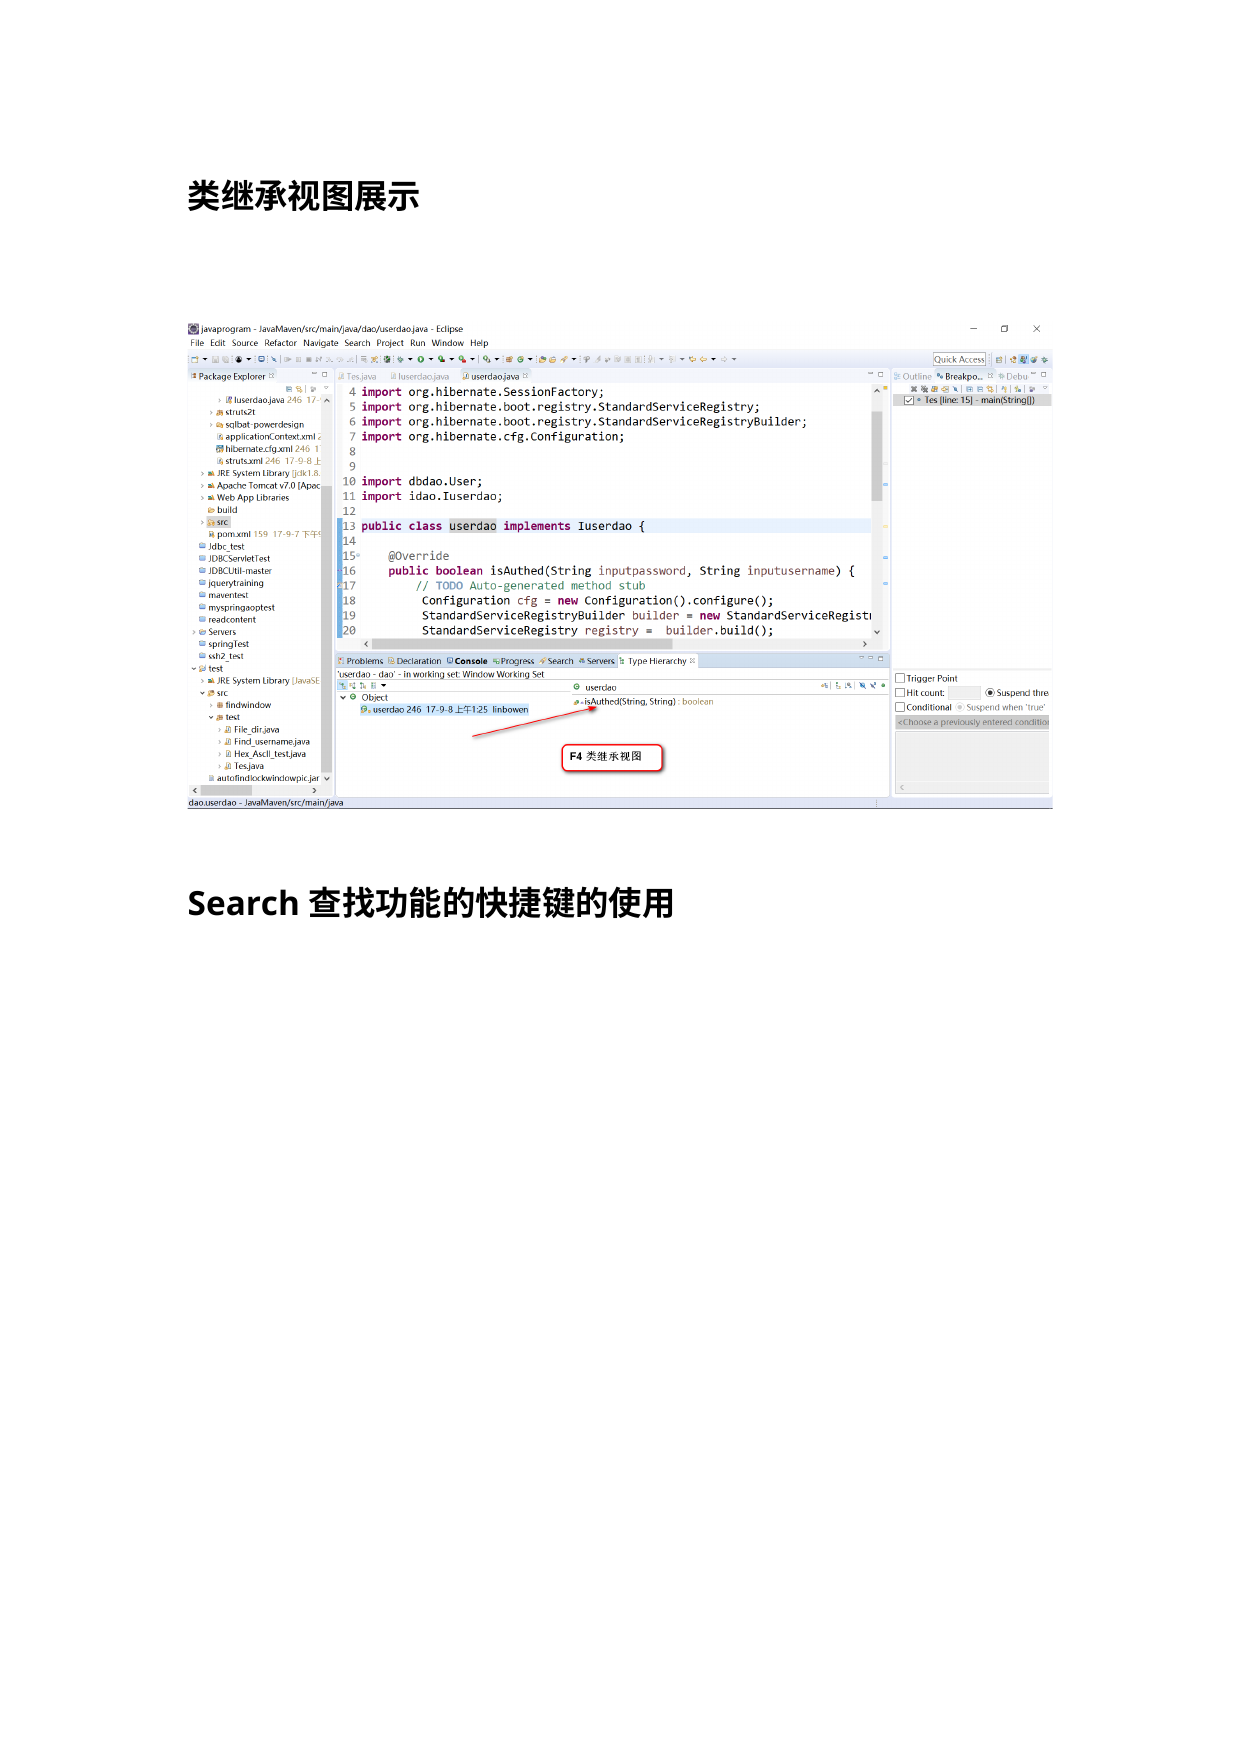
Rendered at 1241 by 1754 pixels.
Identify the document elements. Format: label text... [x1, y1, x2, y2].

subtitle Search 查找功能的快捷键的使用 [187, 869, 1053, 934]
subtitle 类继承视图展示 [187, 162, 1053, 227]
picture [187, 321, 1053, 809]
